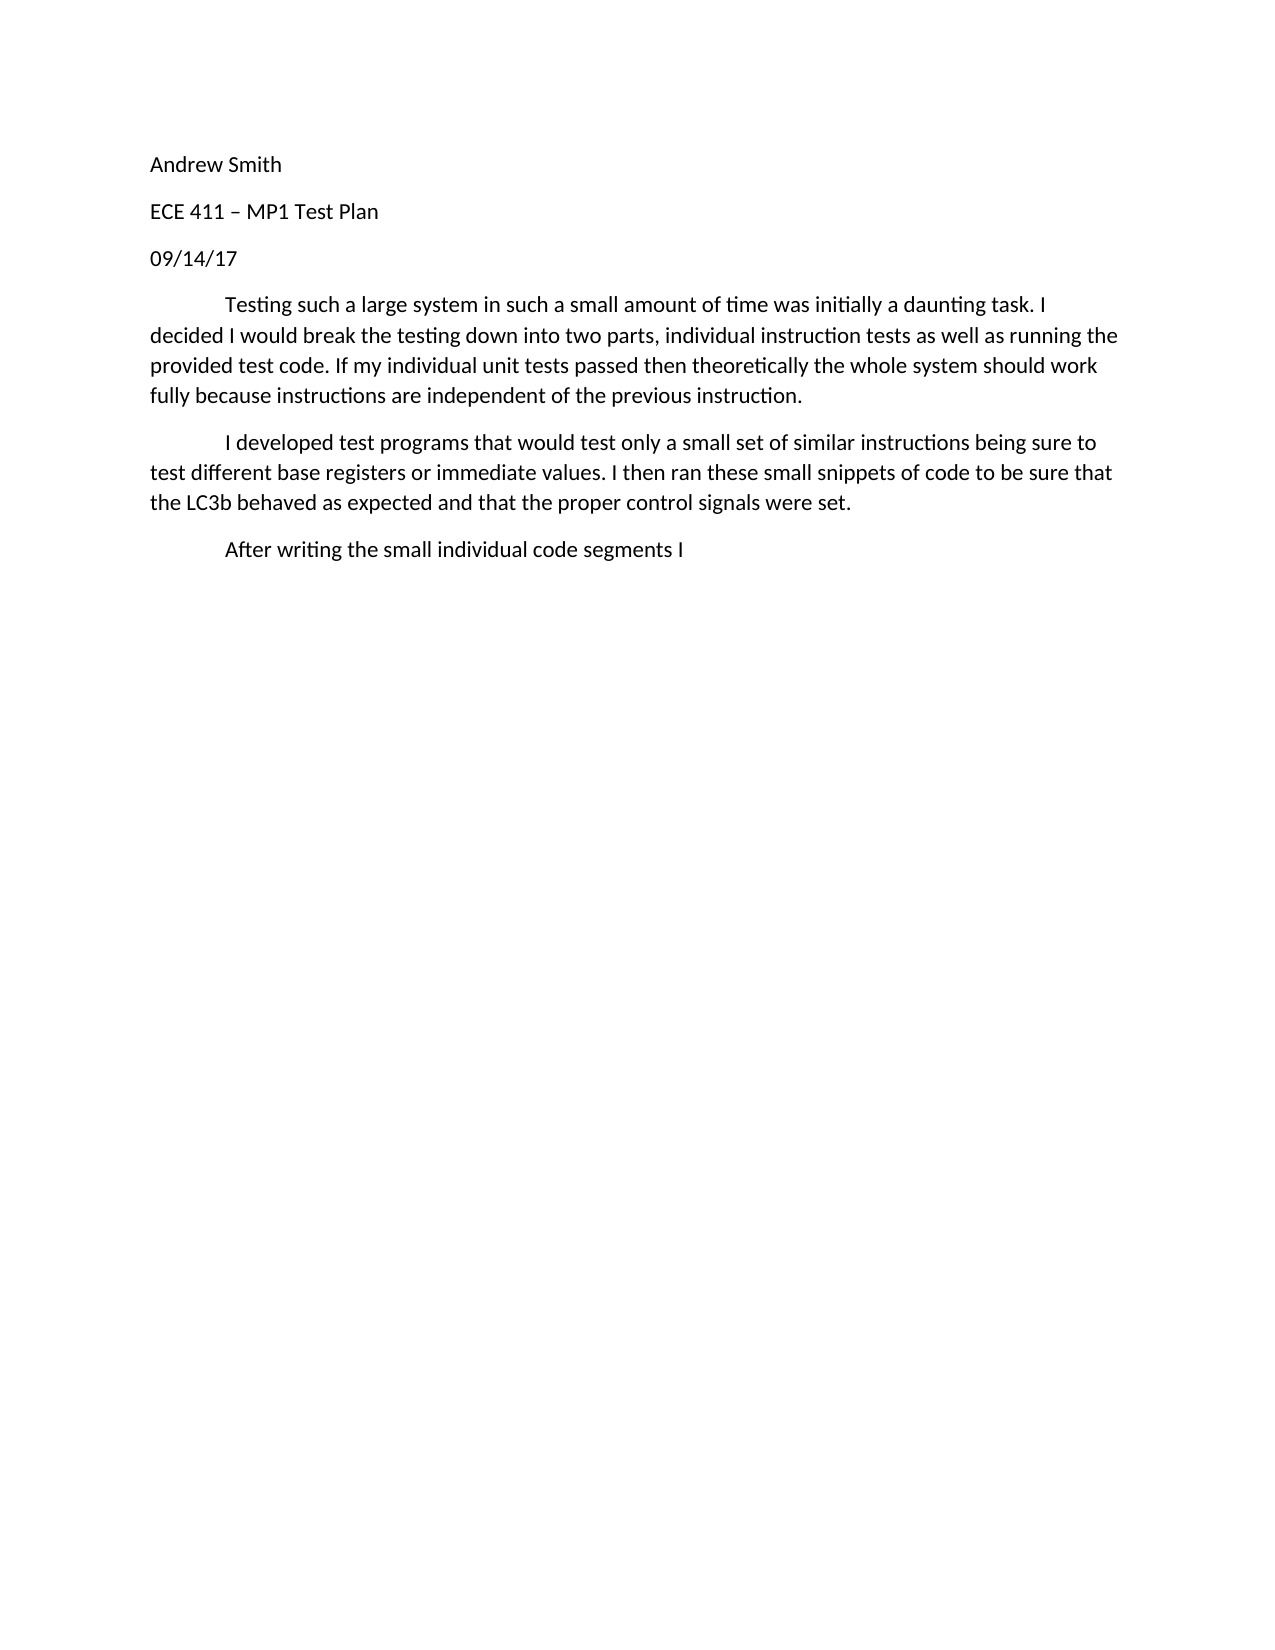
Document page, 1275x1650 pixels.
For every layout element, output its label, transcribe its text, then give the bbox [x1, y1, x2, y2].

text Andrew Smith [150, 150, 1125, 178]
text After writing the small individual code segments I [150, 535, 1125, 563]
text I developed test programs that would test only a small set of similar instructions being sure to test different base registers or immediate values. I then ran these small snippets of code to be sure that the LC3b behaved as expected and that the proper control signals were set. [150, 428, 1125, 517]
text ECE 411 – MP1 Test Plan [150, 197, 1125, 225]
text Testing such a large system in such a small amount of time was initially a daunting task. I decided I would break the testing down into two parts, individual instruction tests as well as running the provided test code. If my individual unit tests passed then theoretically the whole system should work fully because instructions are independent of the previous instruction. [150, 291, 1125, 409]
text 09/14/17 [150, 244, 1125, 272]
